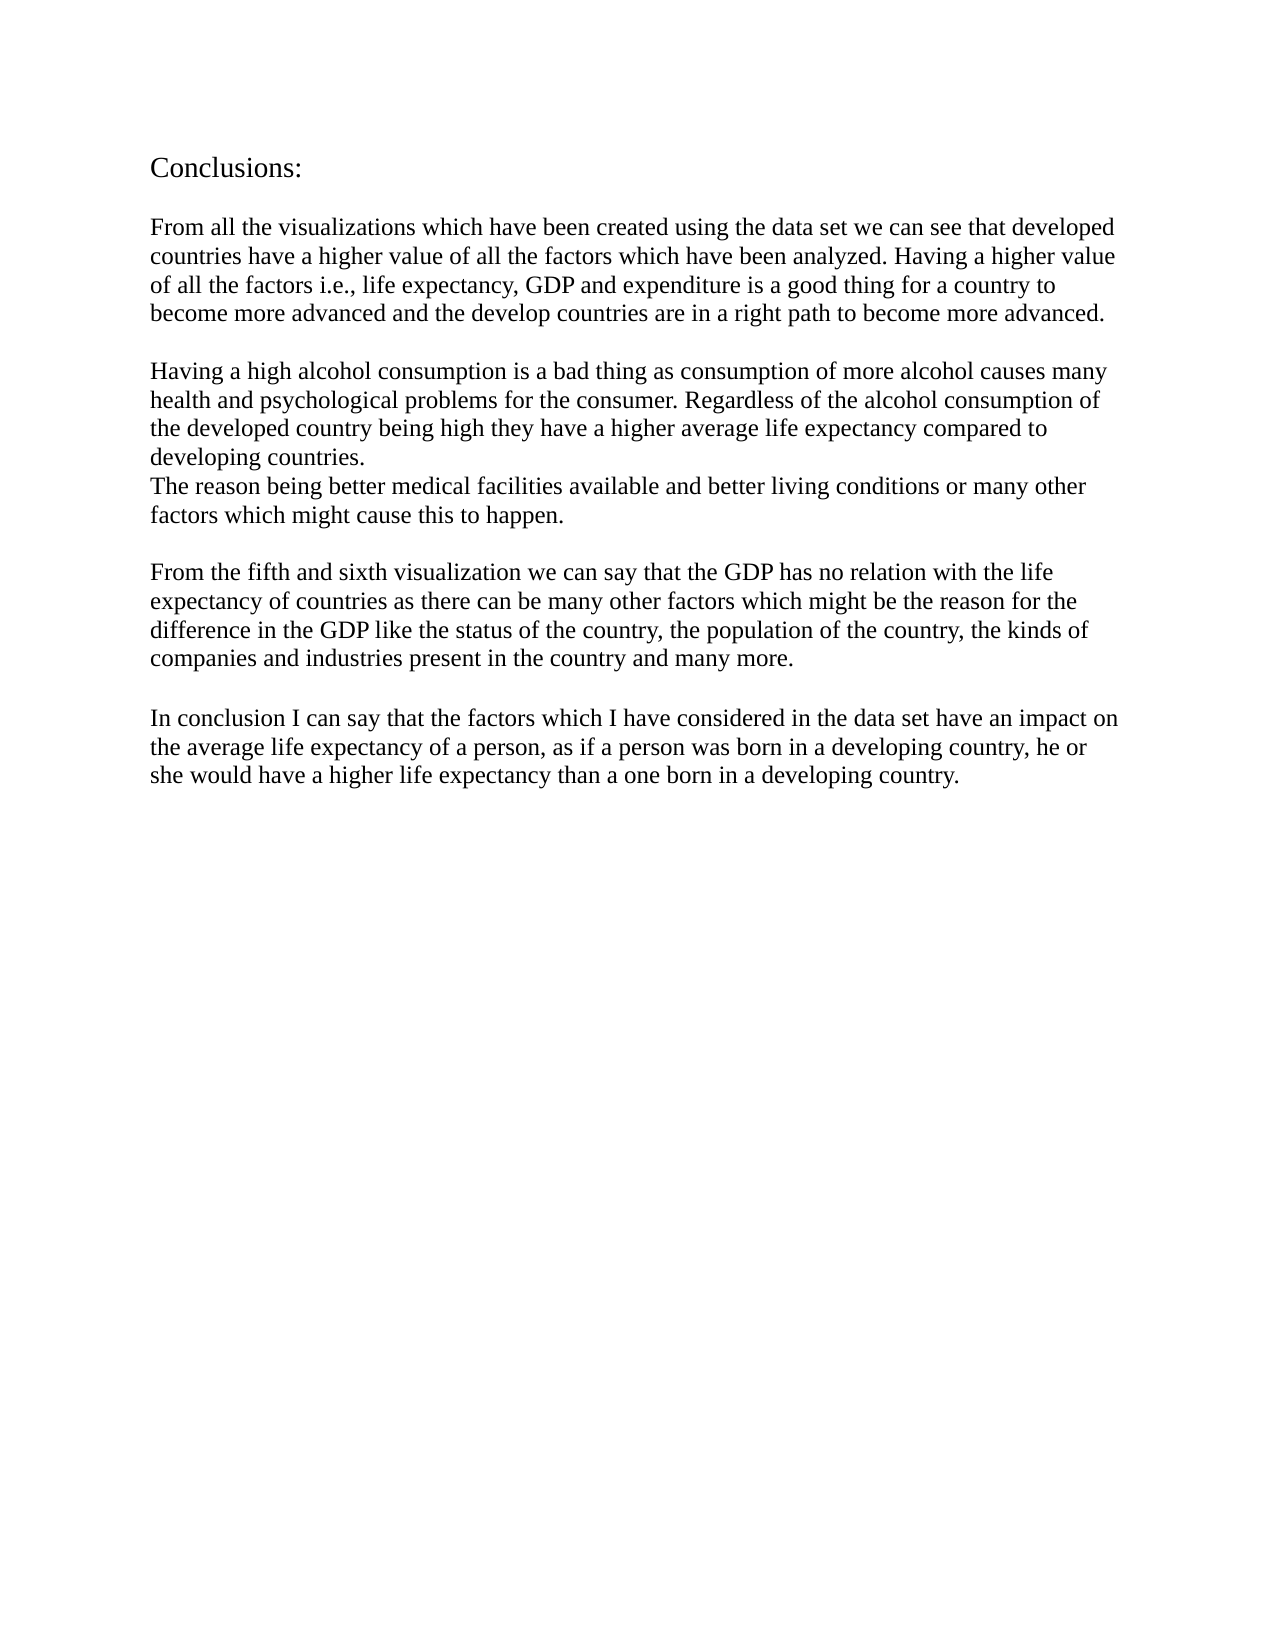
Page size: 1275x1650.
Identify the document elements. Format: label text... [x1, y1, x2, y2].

text In conclusion I can say that the factors which I have considered in the data set have an impact on the average life expectancy of a person, as if a person was born in a developing country, he or she would have a higher life expectancy than a one born in a developing country. [150, 703, 1125, 789]
text Conclusions: [150, 150, 1125, 183]
text Having a high alcohol consumption is a bad thing as consumption of more alcohol causes many health and psychological problems for the consumer. Regardless of the alcohol consumption of the developed country being high they have a higher average life expectancy compared to developing countries. [150, 356, 1125, 471]
text The reason being better medical facilities available and better living conditions or many other factors which might cause this to happen. [150, 471, 1125, 528]
text From the fifth and sixth visualization we can say that the GDP has no relation with the life expectancy of countries as there can be many other factors which might be the reason for the difference in the GDP like the status of the country, the population of the country, the kinds of companies and industries present in the country and many more. [150, 557, 1125, 672]
text From all the visualizations which have been created using the data set we can see that developed countries have a higher value of all the factors which have been analyzed. Having a higher value of all the factors i.e., life expectancy, GDP and expenditure is a good thing for a country to become more advanced and the develop countries are in a right path to become more advanced. [150, 212, 1125, 327]
